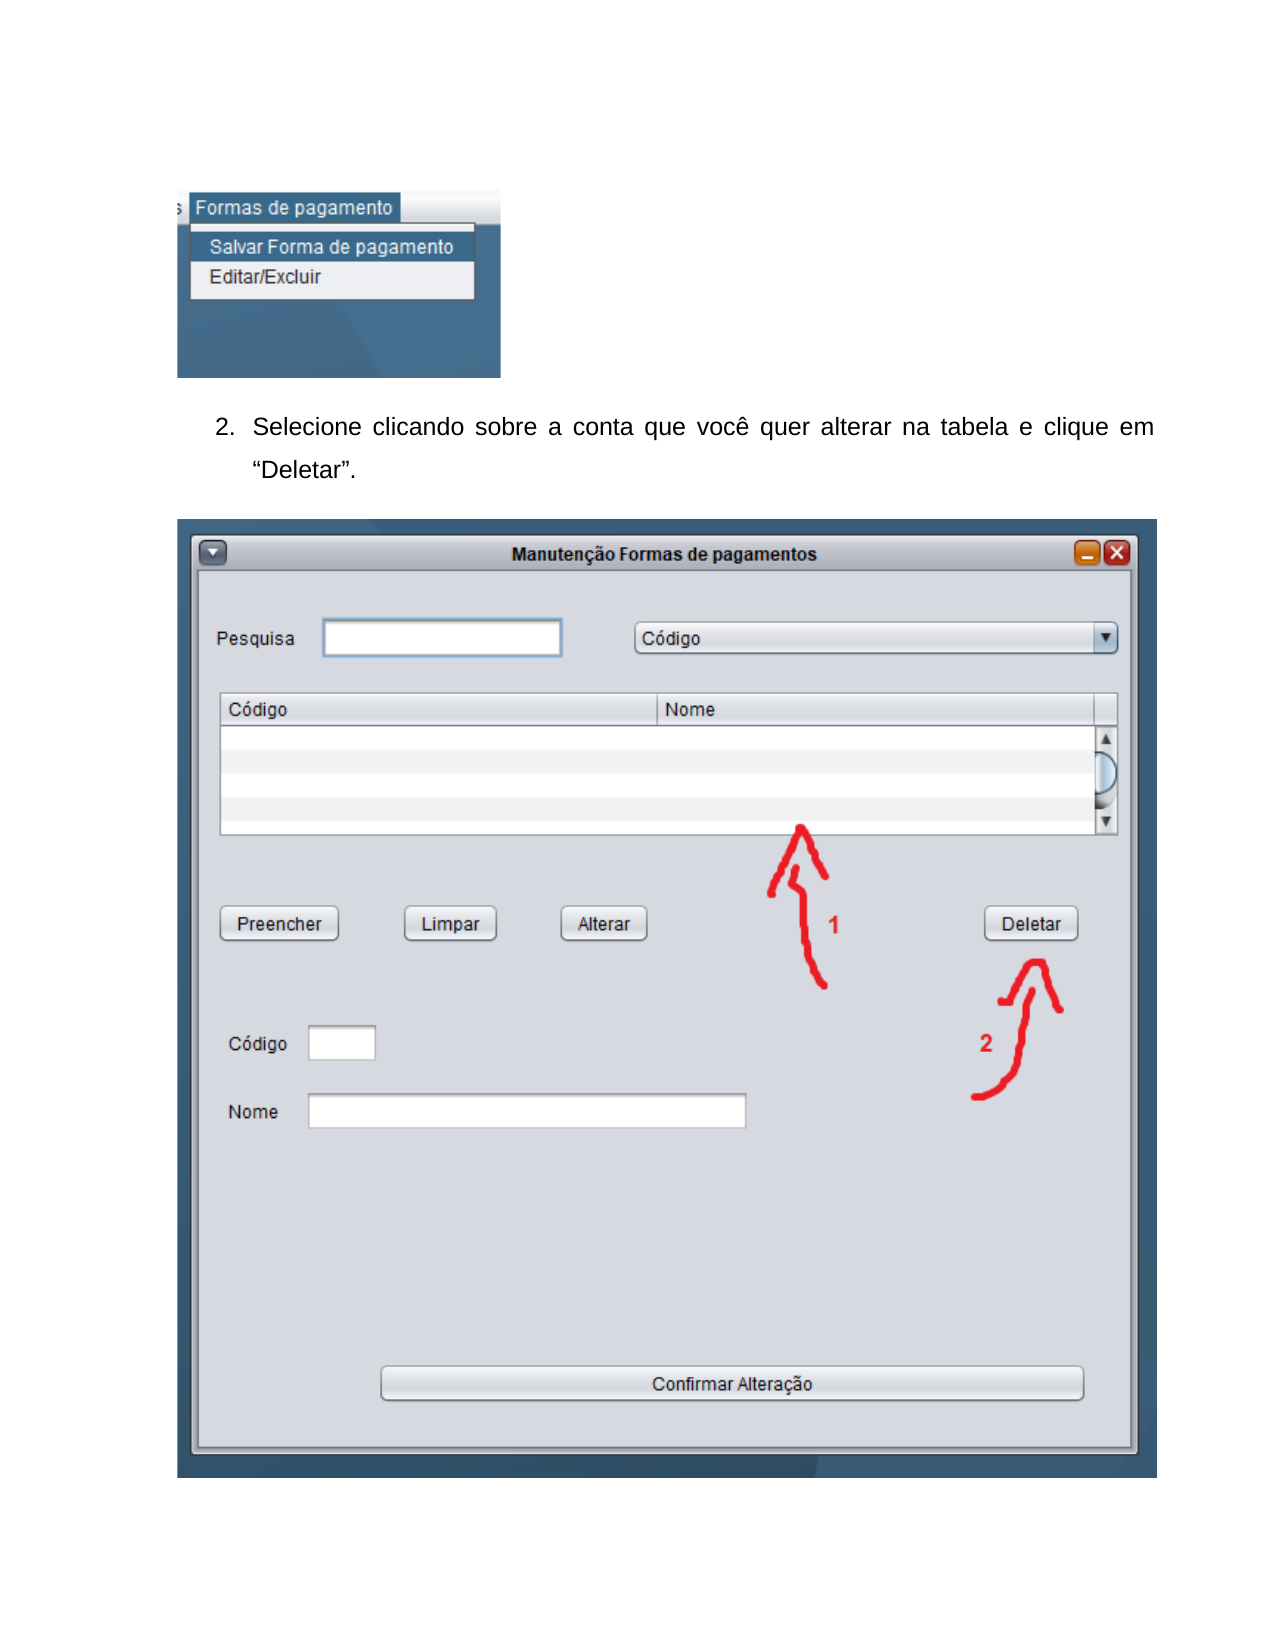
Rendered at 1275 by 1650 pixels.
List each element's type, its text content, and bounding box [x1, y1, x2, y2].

picture [177, 519, 1157, 1478]
picture [177, 177, 501, 378]
list Selecione clicando sobre a conta que você quer alterar na tabela e clique em “Deletar”. [215, 412, 1157, 484]
